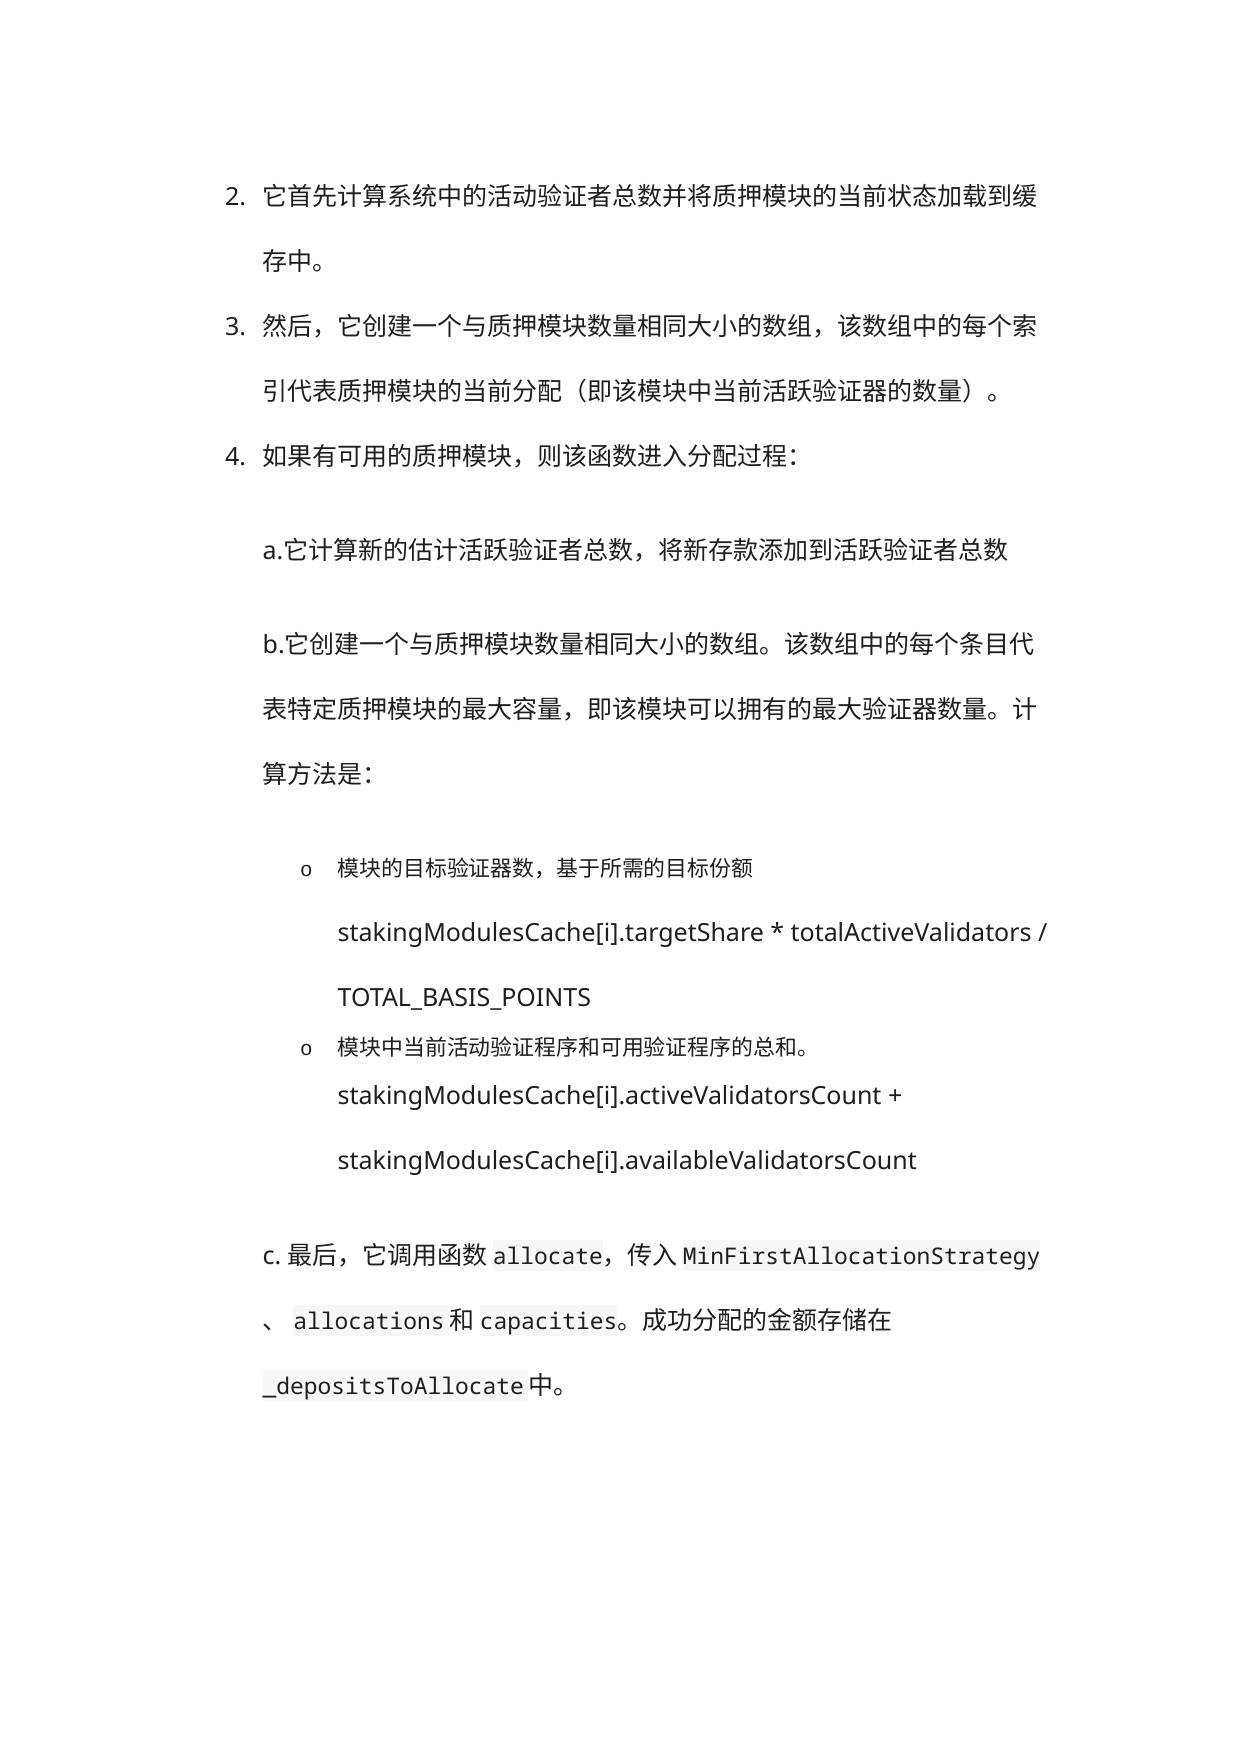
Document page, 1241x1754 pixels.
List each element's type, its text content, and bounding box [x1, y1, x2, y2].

text b.它创建一个与质押模块数量相同大小的数组。该数组中的每个条目代表特定质押模块的最大容量，即该模块可以拥有的最大验证器数量。计算方法是： [262, 669, 1053, 864]
list 模块的目标验证器数，基于所需的目标份额stakingModulesCache[i].targetShare * totalActiveValidators / TOTAL_BASIS_POINTS [300, 893, 1053, 1088]
list 它首先计算系统中的活动验证者总数并将质押模块的当前状态加载到缓存中。 [225, 162, 1053, 292]
list 如果有可用的质押模块，则该函数进入分配过程： [225, 480, 1053, 545]
text a.它计算新的估计活跃验证者总数，将新存款添加到活跃验证者总数 [262, 574, 1053, 639]
list 然后，它创建一个与质押模块数量相同大小的数组，该数组中的每个索引代表质押模块的当前分配（即该模块中当前活跃验证器的数量）。 [225, 321, 1053, 451]
text c. 最后，它调用函数allocate，传入MinFirstAllocationStrategy 、 allocations和 capacities。成功分配的金额存储在_depositsToAllocate中。 [262, 1279, 1053, 1474]
list 模块中当前活动验证程序和可用验证程序的总和。stakingModulesCache[i].activeValidatorsCount + stakingModulesCache[i].availableValidatorsCount [300, 1088, 1053, 1250]
